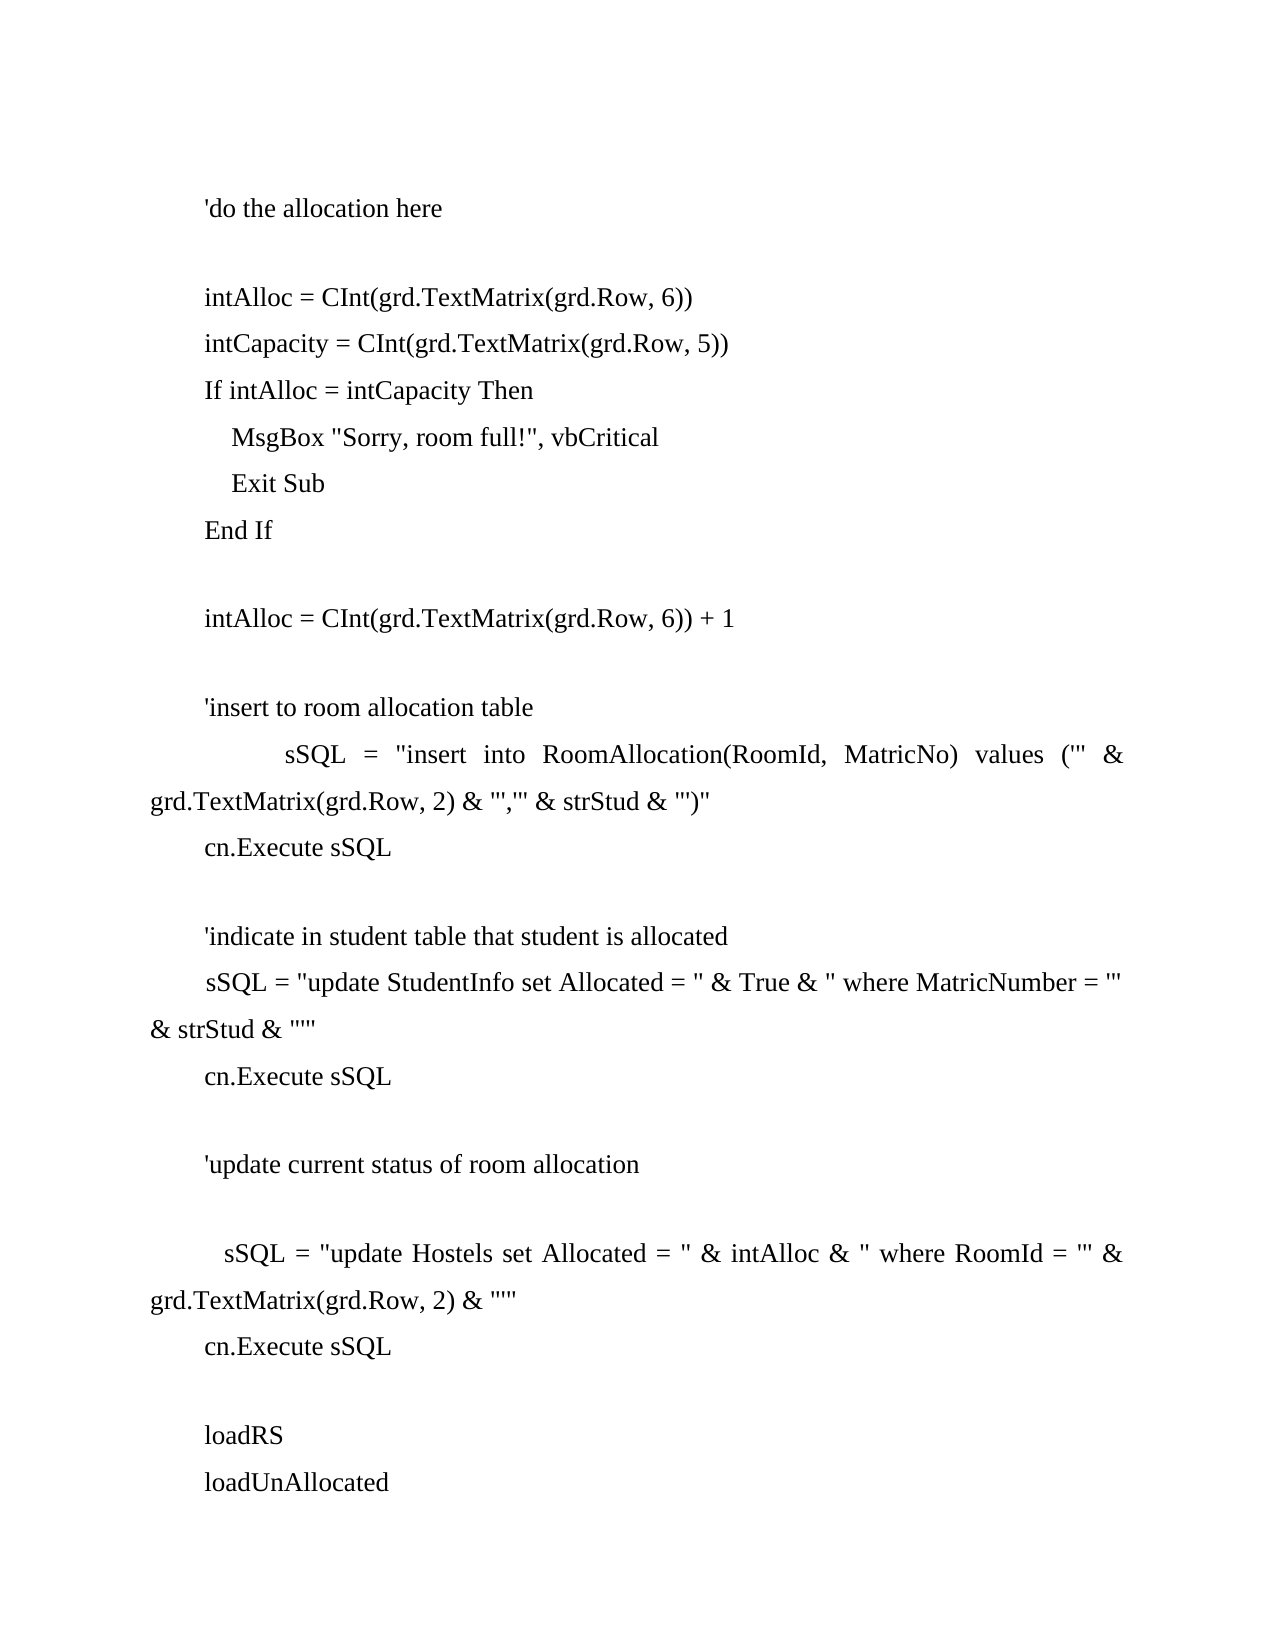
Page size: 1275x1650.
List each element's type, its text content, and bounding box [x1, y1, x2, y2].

text sSQL = "insert into RoomAllocation(RoomId, MatricNo) values ('" & grd.TextMatrix(grd.Row, 2) & "','" & strStud & "')" [150, 738, 1125, 816]
text intAlloc = CInt(grd.TextMatrix(grd.Row, 6)) + 1 [150, 603, 1125, 634]
text sSQL = "update Hostels set Allocated = " & intAlloc & " where RoomId = '" & grd.TextMatrix(grd.Row, 2) & "'" [150, 1237, 1125, 1315]
text loadUnAllocated [150, 1466, 1125, 1497]
text intCapacity = CInt(grd.TextMatrix(grd.Row, 5)) [150, 327, 1125, 358]
text cn.Execute sSQL [150, 1060, 1125, 1091]
text intAlloc = CInt(grd.TextMatrix(grd.Row, 6)) [150, 281, 1125, 312]
text loadRS [150, 1419, 1125, 1450]
text Exit Sub [150, 467, 1125, 498]
text MsgBox "Sorry, room full!", vbCritical [150, 421, 1125, 452]
text 'indicate in student table that student is allocated [150, 920, 1125, 951]
text 'update current status of room allocation [150, 1148, 1125, 1180]
text 'insert to room allocation table [150, 691, 1125, 722]
text cn.Execute sSQL [150, 831, 1125, 862]
text End If [150, 514, 1125, 545]
text sSQL = "update StudentInfo set Allocated = " & True & " where MatricNumber = '" & strStud & "'" [150, 967, 1125, 1044]
text 'do the allocation here [150, 192, 1125, 223]
text If intAlloc = intCapacity Then [150, 374, 1125, 405]
text cn.Execute sSQL [150, 1331, 1125, 1362]
